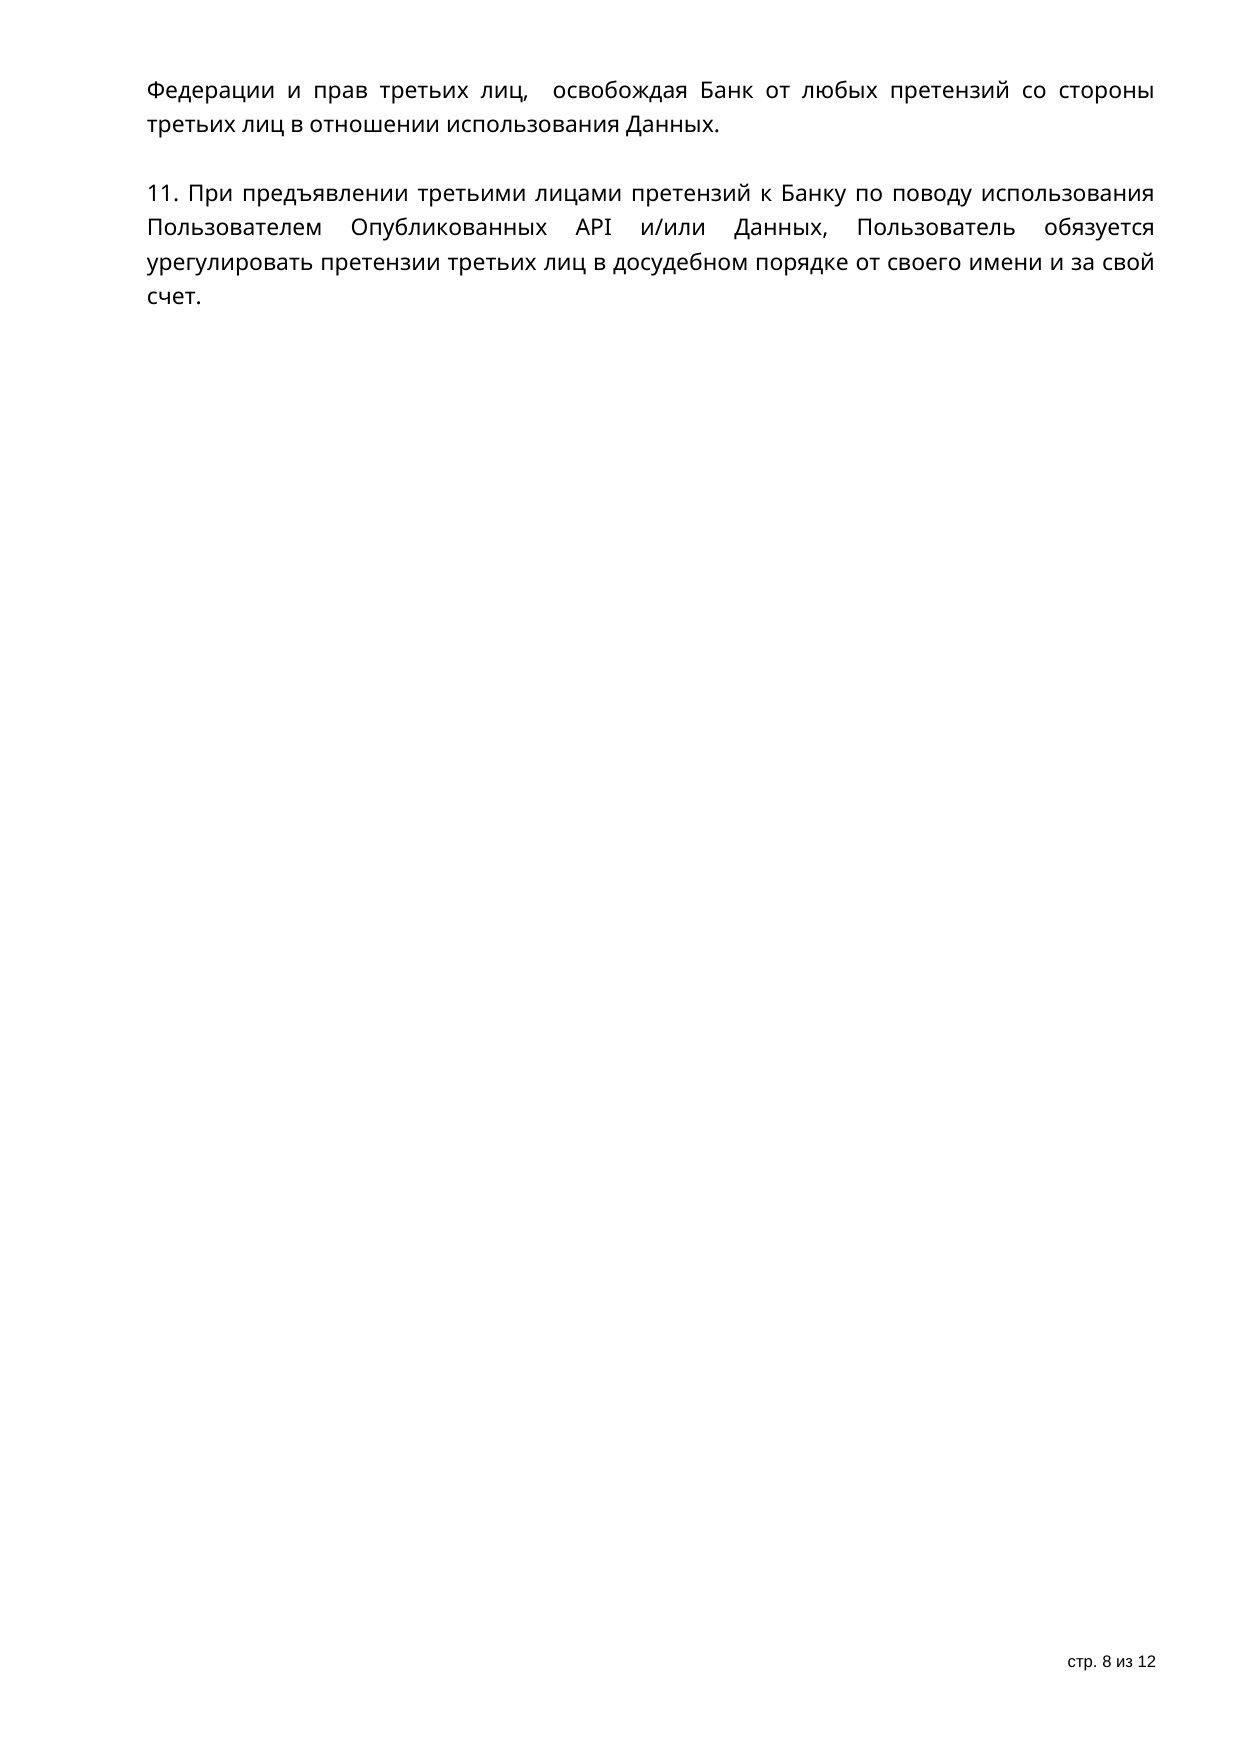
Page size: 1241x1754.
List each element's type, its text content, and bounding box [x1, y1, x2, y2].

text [147, 74, 1156, 139]
text 11. При предъявлении третьими лицами претензий к Банку по поводу использования Пользователем Опубликованных API и/или Данных, Пользователь обязуется урегулировать претензии третьих лиц в досудебном порядке от своего имени и за свой счет. [147, 177, 1156, 311]
